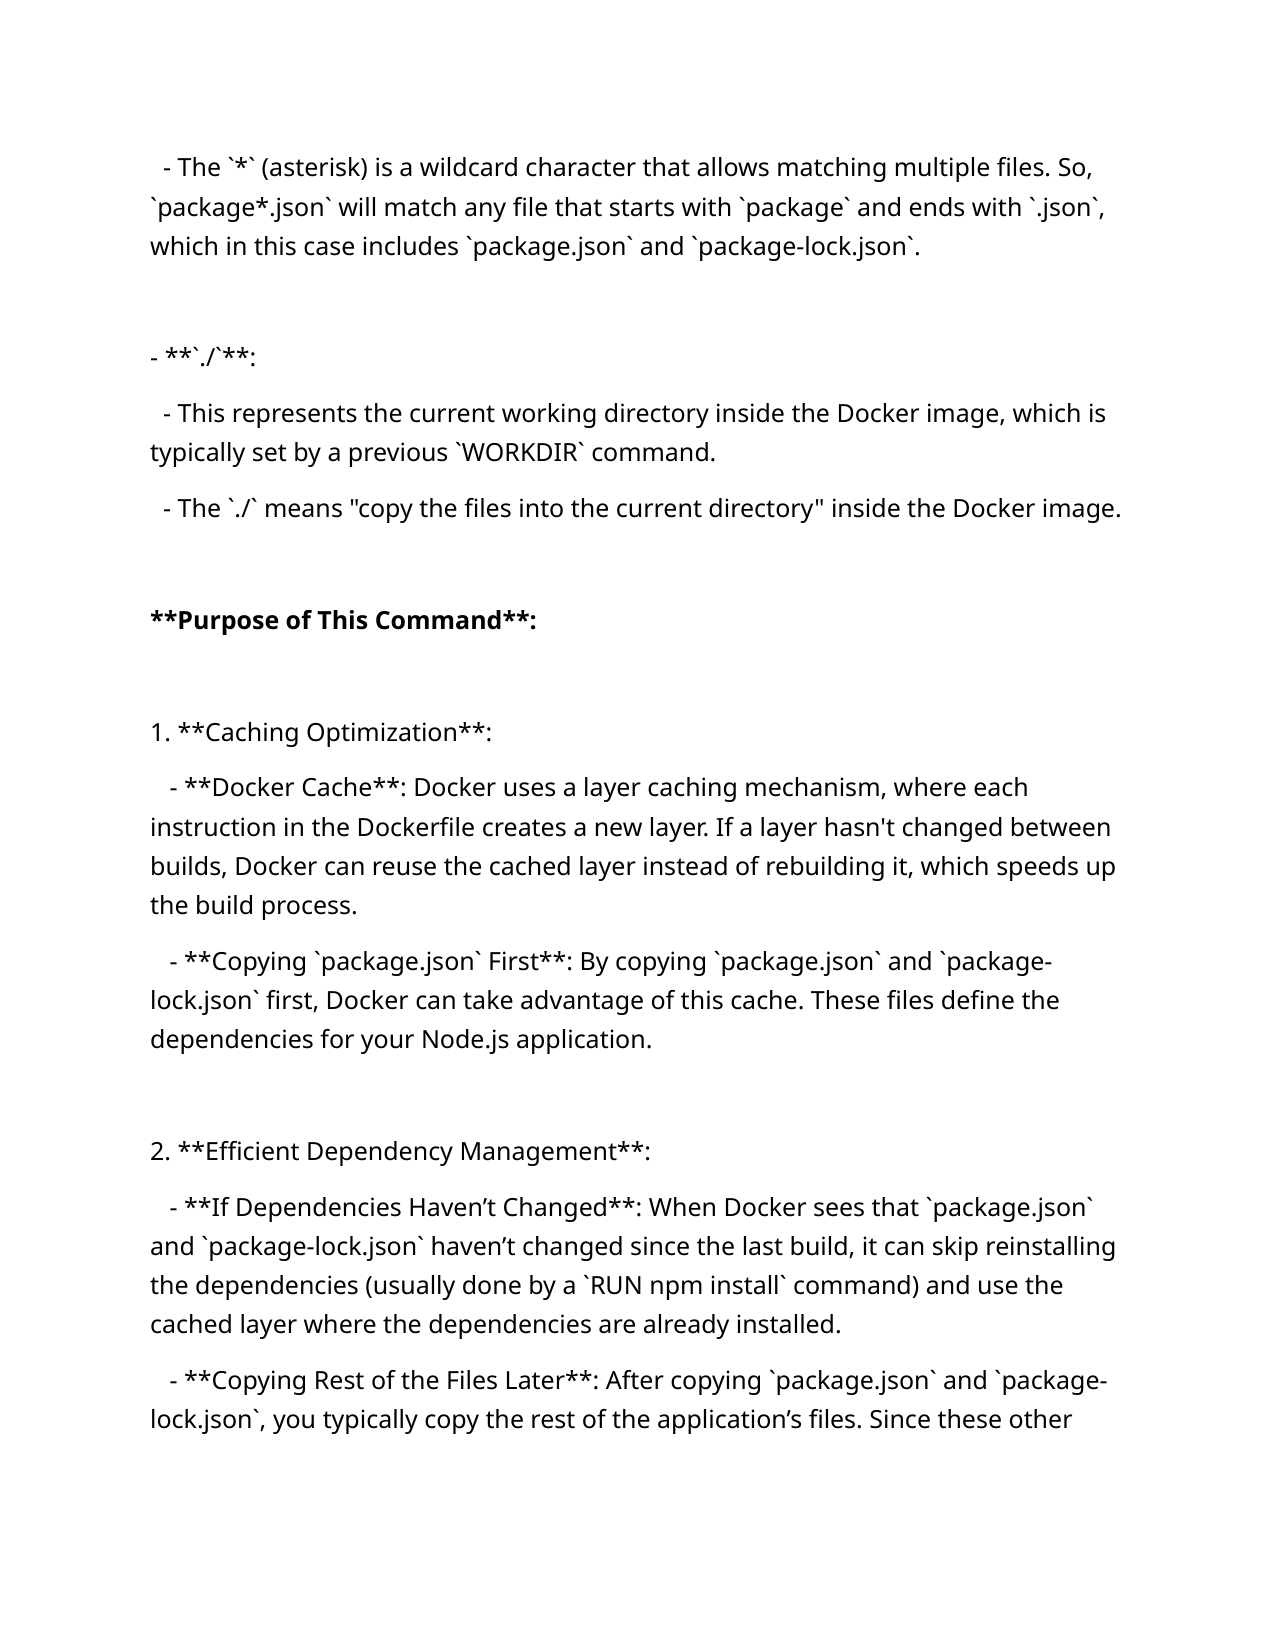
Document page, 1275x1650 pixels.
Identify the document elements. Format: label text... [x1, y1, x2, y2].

text 1. **Caching Optimization**: [150, 714, 1125, 748]
text - **Docker Cache**: Docker uses a layer caching mechanism, where each instruction in the Dockerfile creates a new layer. If a layer hasn't changed between builds, Docker can reuse the cached layer instead of rebuilding it, which speeds up the build process. [150, 770, 1125, 922]
text - **`./`**: [150, 340, 1125, 374]
text **Purpose of This Command**: [150, 602, 1125, 637]
text - The `./` means "copy the files into the current directory" inside the Docker image. [150, 491, 1125, 525]
text - The `*` (asterisk) is a wildcard character that allows matching multiple files. So, `package*.json` will match any file that starts with `package` and ends with `.json`, which in this case includes `package.json` and `package-lock.json`. [150, 150, 1125, 262]
text - **If Dependencies Haven’t Changed**: When Docker sees that `package.json` and `package-lock.json` haven’t changed since the last build, it can skip reinstalling the dependencies (usually done by a `RUN npm install` command) and use the cached layer where the dependencies are already installed. [150, 1189, 1125, 1341]
text - **Copying `package.json` First**: By copying `package.json` and `package-lock.json` first, Docker can take advantage of this cache. These files define the dependencies for your Node.js application. [150, 943, 1125, 1056]
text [150, 1362, 1125, 1436]
text - This represents the current working directory inside the Docker image, which is typically set by a previous `WORKDIR` command. [150, 396, 1125, 469]
text 2. **Efficient Dependency Management**: [150, 1133, 1125, 1167]
